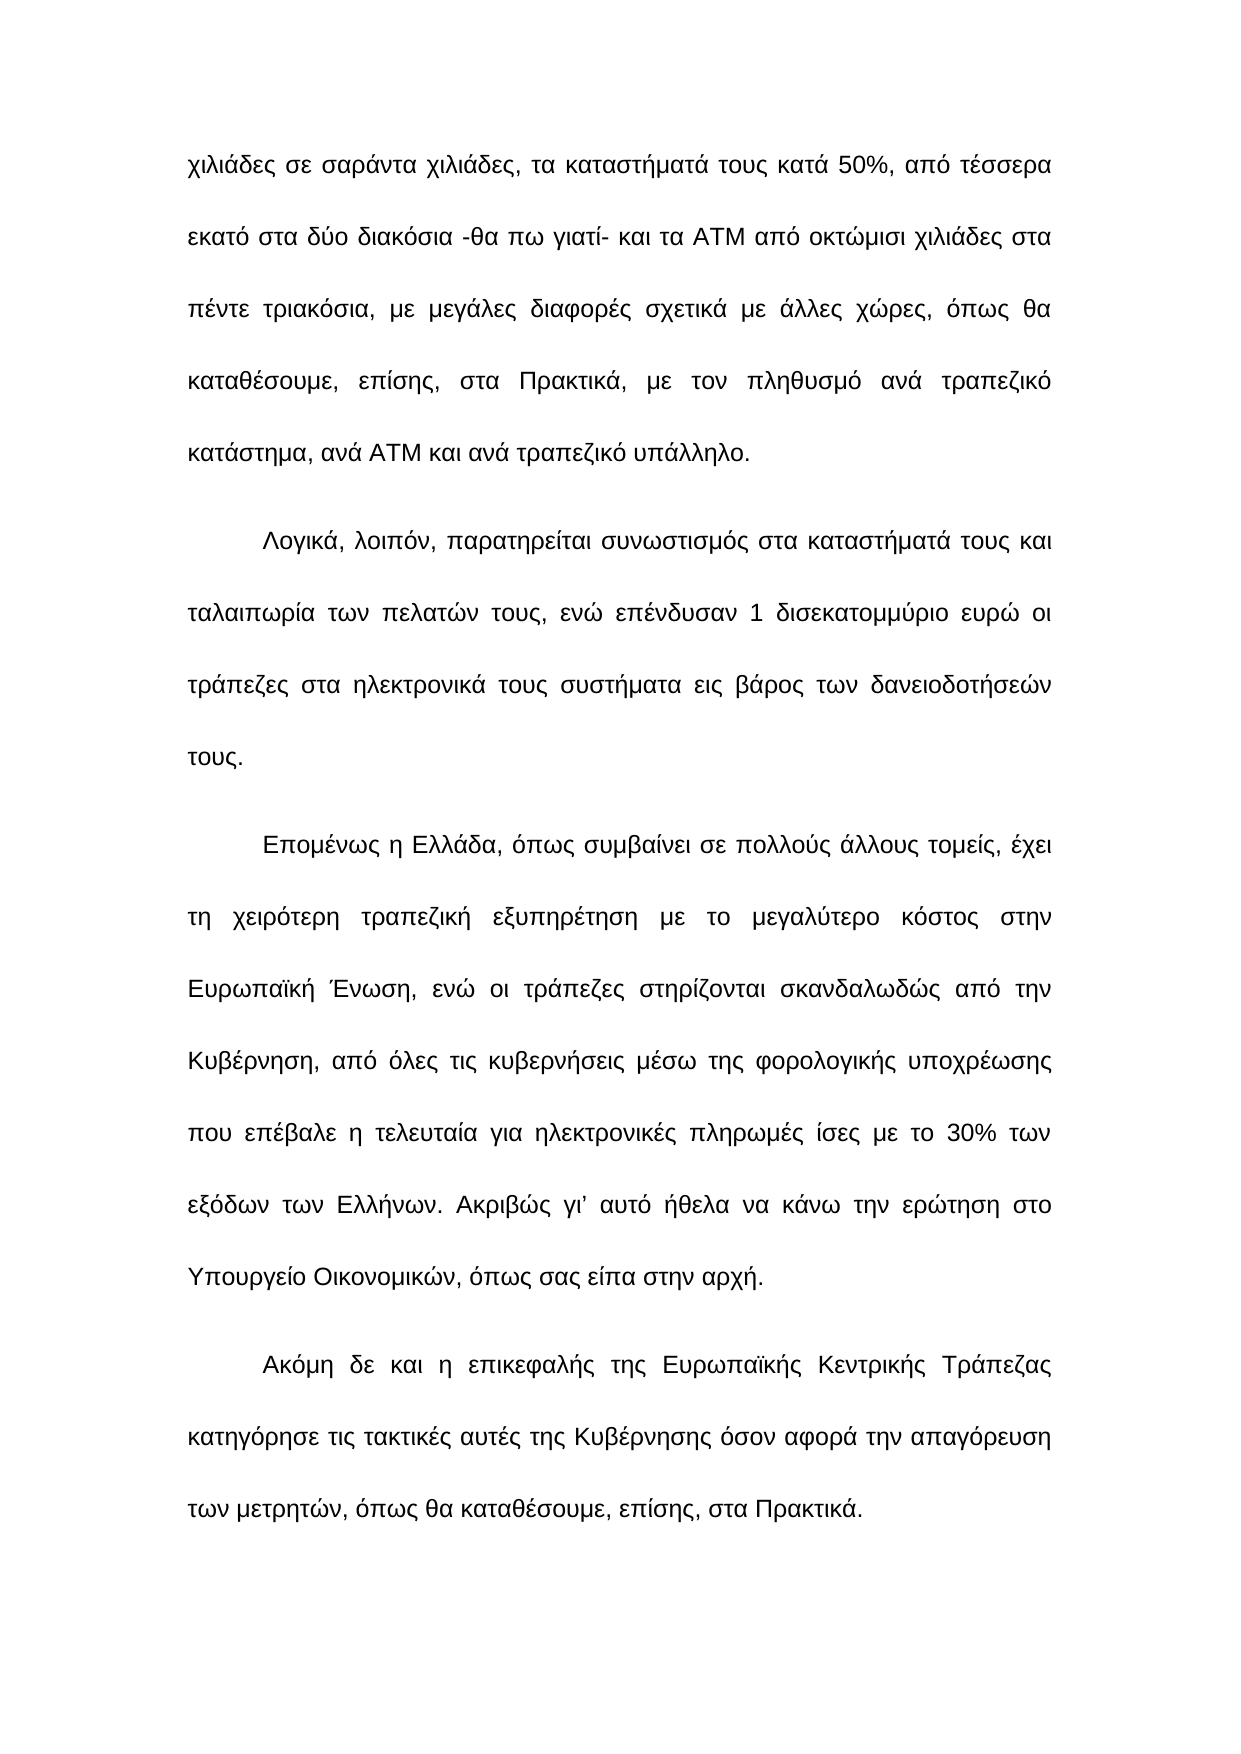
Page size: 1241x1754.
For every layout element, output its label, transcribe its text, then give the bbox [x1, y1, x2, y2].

text Ακόμη δε και η επικεφαλής της Ευρωπαϊκής Κεντρικής Τράπεζας κατηγόρησε τις τακτικές αυτές της Κυβέρνησης όσον αφορά την απαγόρευση των μετρητών, όπως θα καταθέσουμε, επίσης, στα Πρακτικά. [187, 1350, 1053, 1522]
text Επομένως η Ελλάδα, όπως συμβαίνει σε πολλούς άλλους τομείς, έχει τη χειρότερη τραπεζική εξυπηρέτηση με το μεγαλύτερο κόστος στην Ευρωπαϊκή Ένωση, ενώ οι τράπεζες στηρίζονται σκανδαλωδώς από την Κυβέρνηση, από όλες τις κυβερνήσεις μέσω της φορολογικής υποχρέωσης που επέβαλε η τελευταία για ηλεκτρονικές πληρωμές ίσες με το 30% των εξόδων των Ελλήνων. Ακριβώς γι’ αυτό ήθελα να κάνω την ερώτηση στο Υπουργείο Οικονομικών, όπως σας είπα στην αρχή. [187, 830, 1053, 1290]
text Λογικά, λοιπόν, παρατηρείται συνωστισμός στα καταστήματά τους και ταλαιπωρία των πελατών τους, ενώ επένδυσαν 1 δισεκατομμύριο ευρώ οι τράπεζες στα ηλεκτρονικά τους συστήματα εις βάρος των δανειοδοτήσεών τους. [187, 526, 1053, 770]
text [187, 150, 1053, 466]
